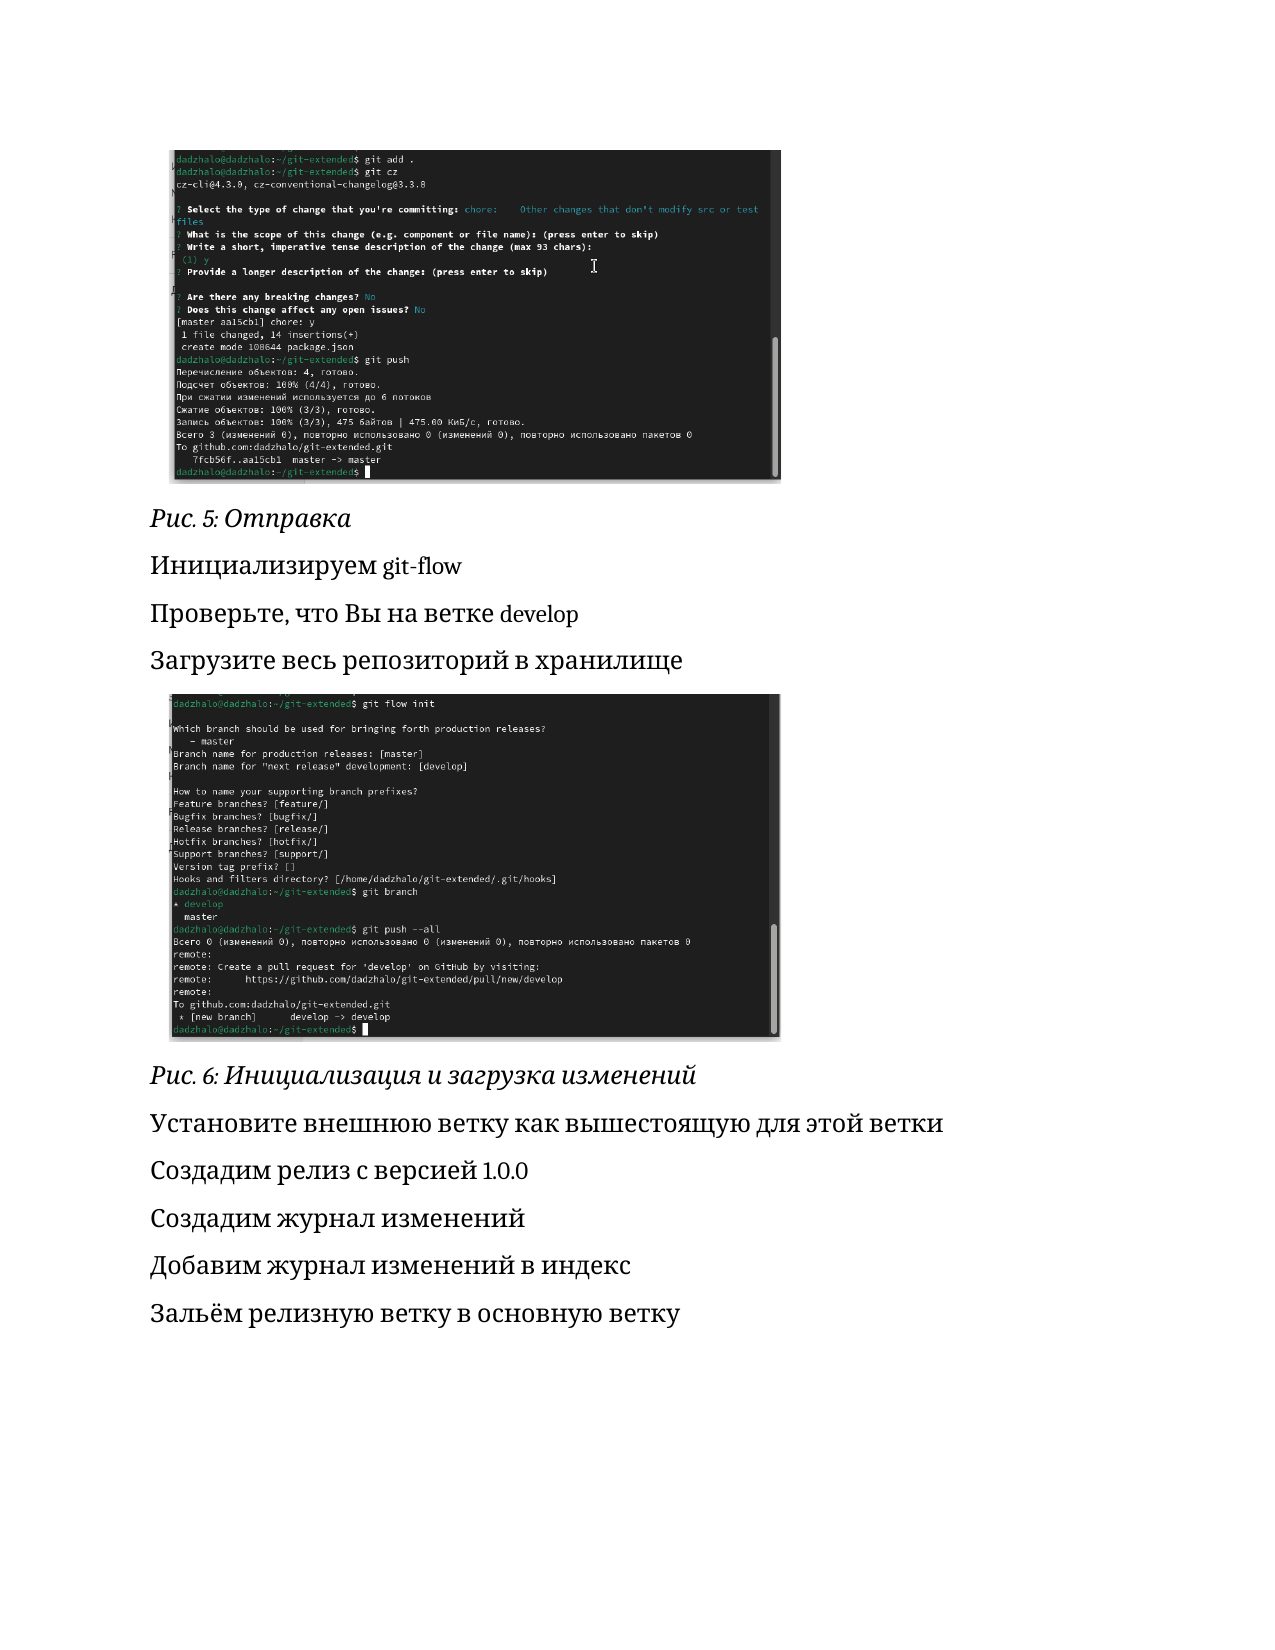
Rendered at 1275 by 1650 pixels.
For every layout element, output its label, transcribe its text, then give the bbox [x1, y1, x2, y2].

text Зальём релизную ветку в основную ветку [150, 1300, 1125, 1328]
picture [168, 150, 782, 484]
text Инициализируем git-flow [150, 552, 1125, 581]
text Проверьте, что Вы на ветке develop [150, 599, 1125, 628]
text Добавим журнал изменений в индекс [150, 1252, 1125, 1281]
picture [168, 694, 782, 1042]
text Создадим релиз с версией 1.0.0 [150, 1157, 1125, 1186]
text Загрузите весь репозиторий в хранилище [150, 647, 1125, 676]
text Создадим журнал изменений [150, 1205, 1125, 1233]
text Установите внешнюю ветку как вышестоящую для этой ветки [150, 1110, 1125, 1138]
text Рис. 6: Инициализация и загрузка изменений [150, 1062, 1125, 1091]
text Рис. 5: Отправка [150, 504, 1125, 533]
